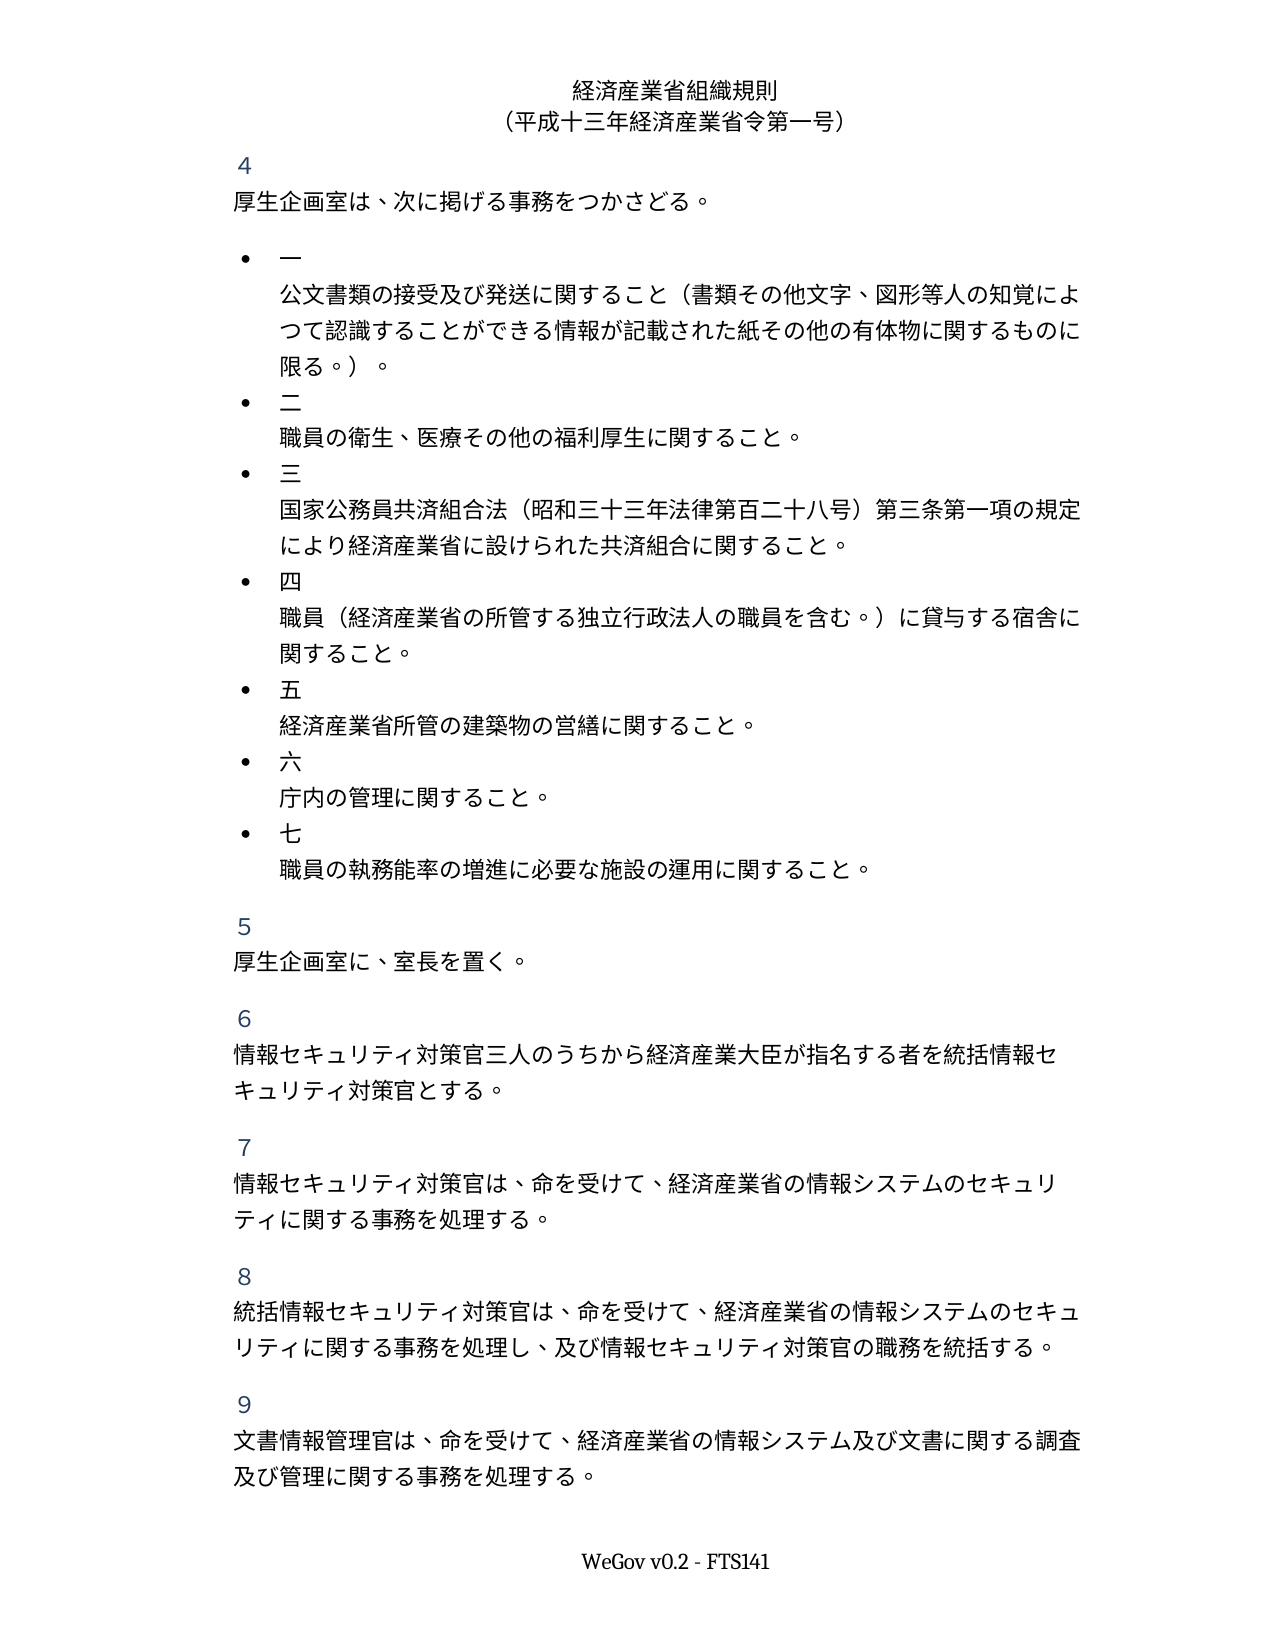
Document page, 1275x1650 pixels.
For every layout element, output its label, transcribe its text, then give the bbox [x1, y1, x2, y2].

list 七 職員の執務能率の増進に必要な施設の運用に関すること。 [242, 818, 1087, 885]
subtitle ５ [233, 910, 1087, 942]
subtitle ８ [233, 1260, 1087, 1292]
subtitle ４ [233, 150, 1087, 181]
text 厚生企画室は、次に掲げる事務をつかさどる。 [233, 186, 1087, 217]
list 五 経済産業省所管の建築物の営繕に関すること。 [242, 674, 1087, 741]
list 六 庁内の管理に関すること。 [242, 746, 1087, 813]
text 厚生企画室に、室長を置く。 [233, 946, 1087, 978]
text 統括情報セキュリティ対策官は、命を受けて、経済産業省の情報システムのセキュリティに関する事務を処理し、及び情報セキュリティ対策官の職務を統括する。 [233, 1296, 1087, 1363]
list 一 公文書類の接受及び発送に関すること（書類その他文字、図形等人の知覚によつて認識することができる情報が記載された紙その他の有体物に関するものに限る。）。 [242, 243, 1087, 382]
list 三 国家公務員共済組合法（昭和三十三年法律第百二十八号）第三条第一項の規定により経済産業省に設けられた共済組合に関すること。 [242, 458, 1087, 561]
text 情報セキュリティ対策官は、命を受けて、経済産業省の情報システムのセキュリティに関する事務を処理する。 [233, 1168, 1087, 1235]
list 二 職員の衛生、医療その他の福利厚生に関すること。 [242, 386, 1087, 454]
text 情報セキュリティ対策官三人のうちから経済産業大臣が指名する者を統括情報セキュリティ対策官とする。 [233, 1039, 1087, 1106]
subtitle ９ [233, 1389, 1087, 1420]
list 四 職員（経済産業省の所管する独立行政法人の職員を含む。）に貸与する宿舎に関すること。 [242, 566, 1087, 669]
subtitle ６ [233, 1003, 1087, 1034]
text 文書情報管理官は、命を受けて、経済産業省の情報システム及び文書に関する調査及び管理に関する事務を処理する。 [233, 1425, 1087, 1492]
subtitle ７ [233, 1132, 1087, 1163]
